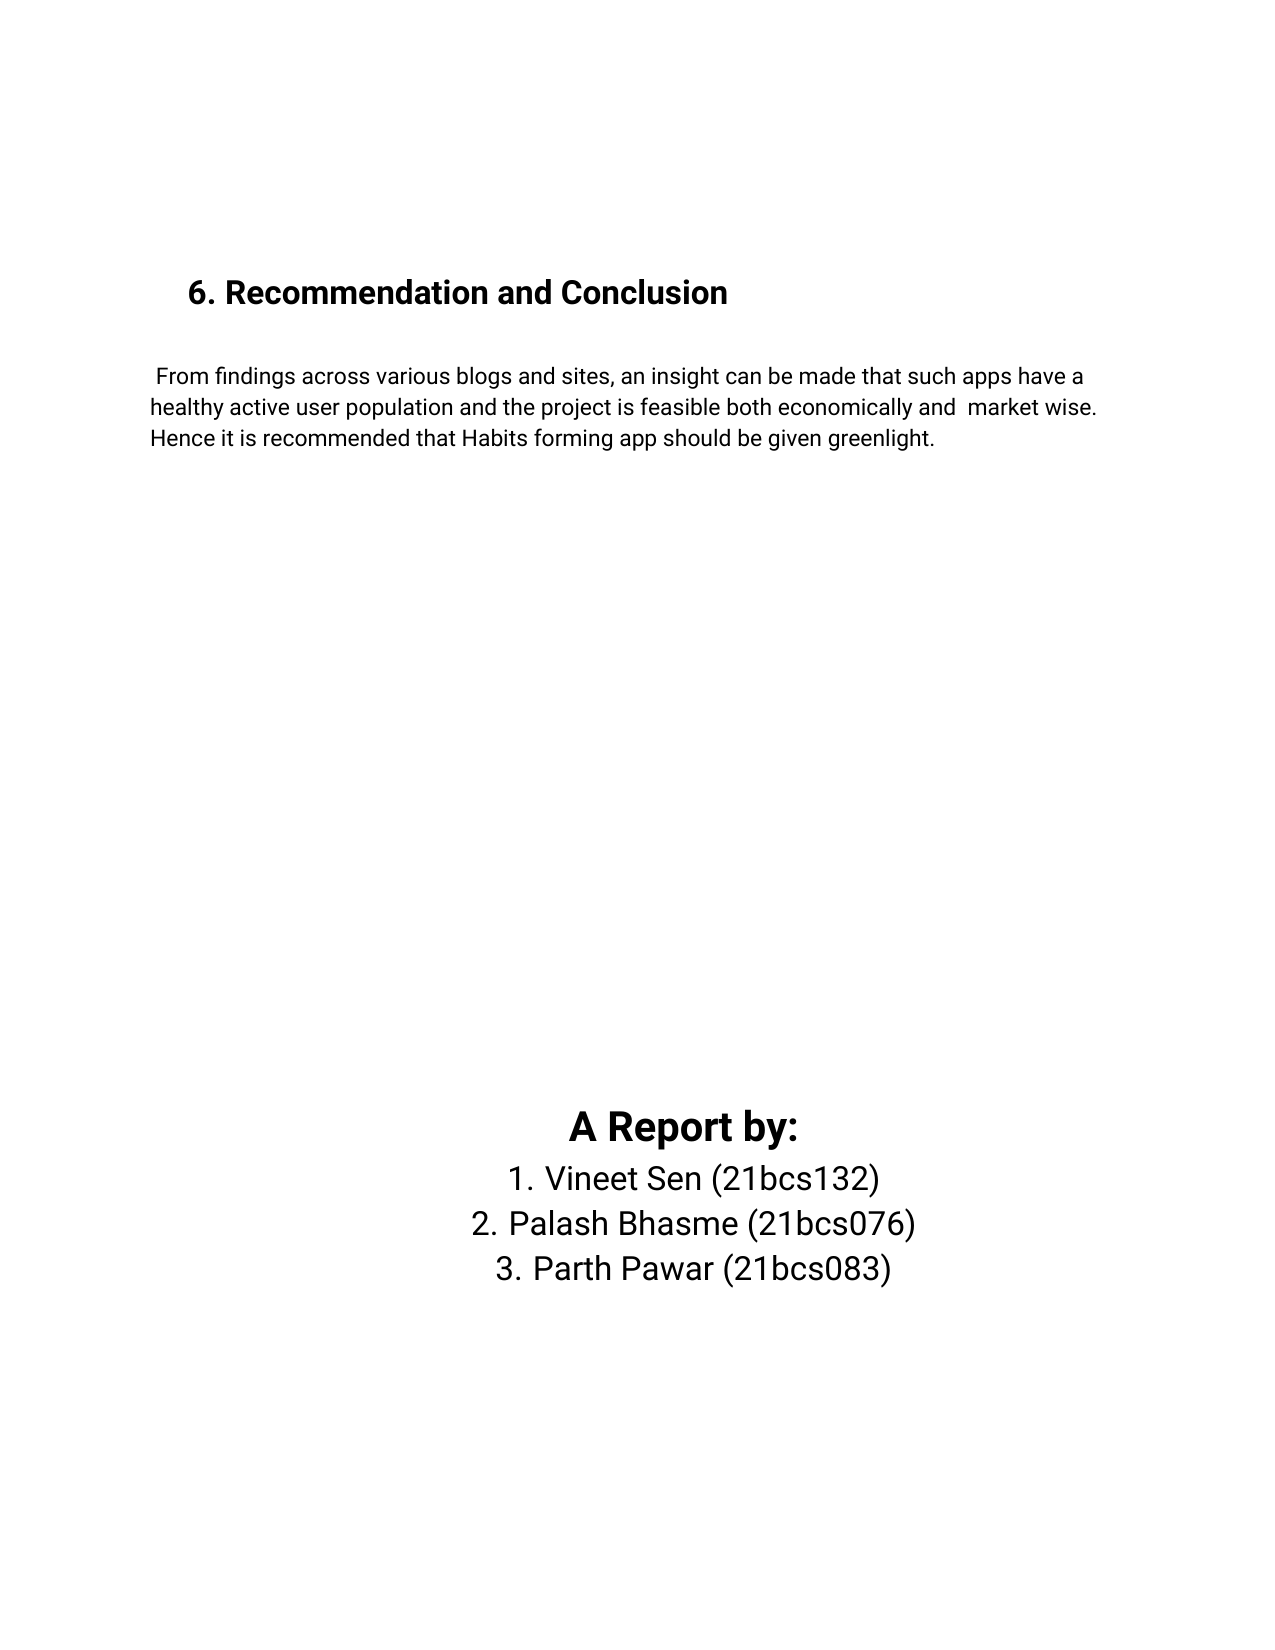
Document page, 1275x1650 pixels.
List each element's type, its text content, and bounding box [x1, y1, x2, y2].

text A Report by: [150, 1103, 1125, 1152]
list Recommendation and Conclusion [187, 273, 1125, 312]
list Palash Bhasme (21bcs076) [262, 1204, 1125, 1243]
text From findings across various blogs and sites, an insight can be made that such apps have a healthy active user population and the project is feasible both economically and market wise. Hence it is recommended that Habits forming app should be given greenlight. [150, 363, 1125, 452]
list Vineet Sen (21bcs132) [262, 1159, 1125, 1198]
list Parth Pawar (21bcs083) [262, 1249, 1125, 1288]
